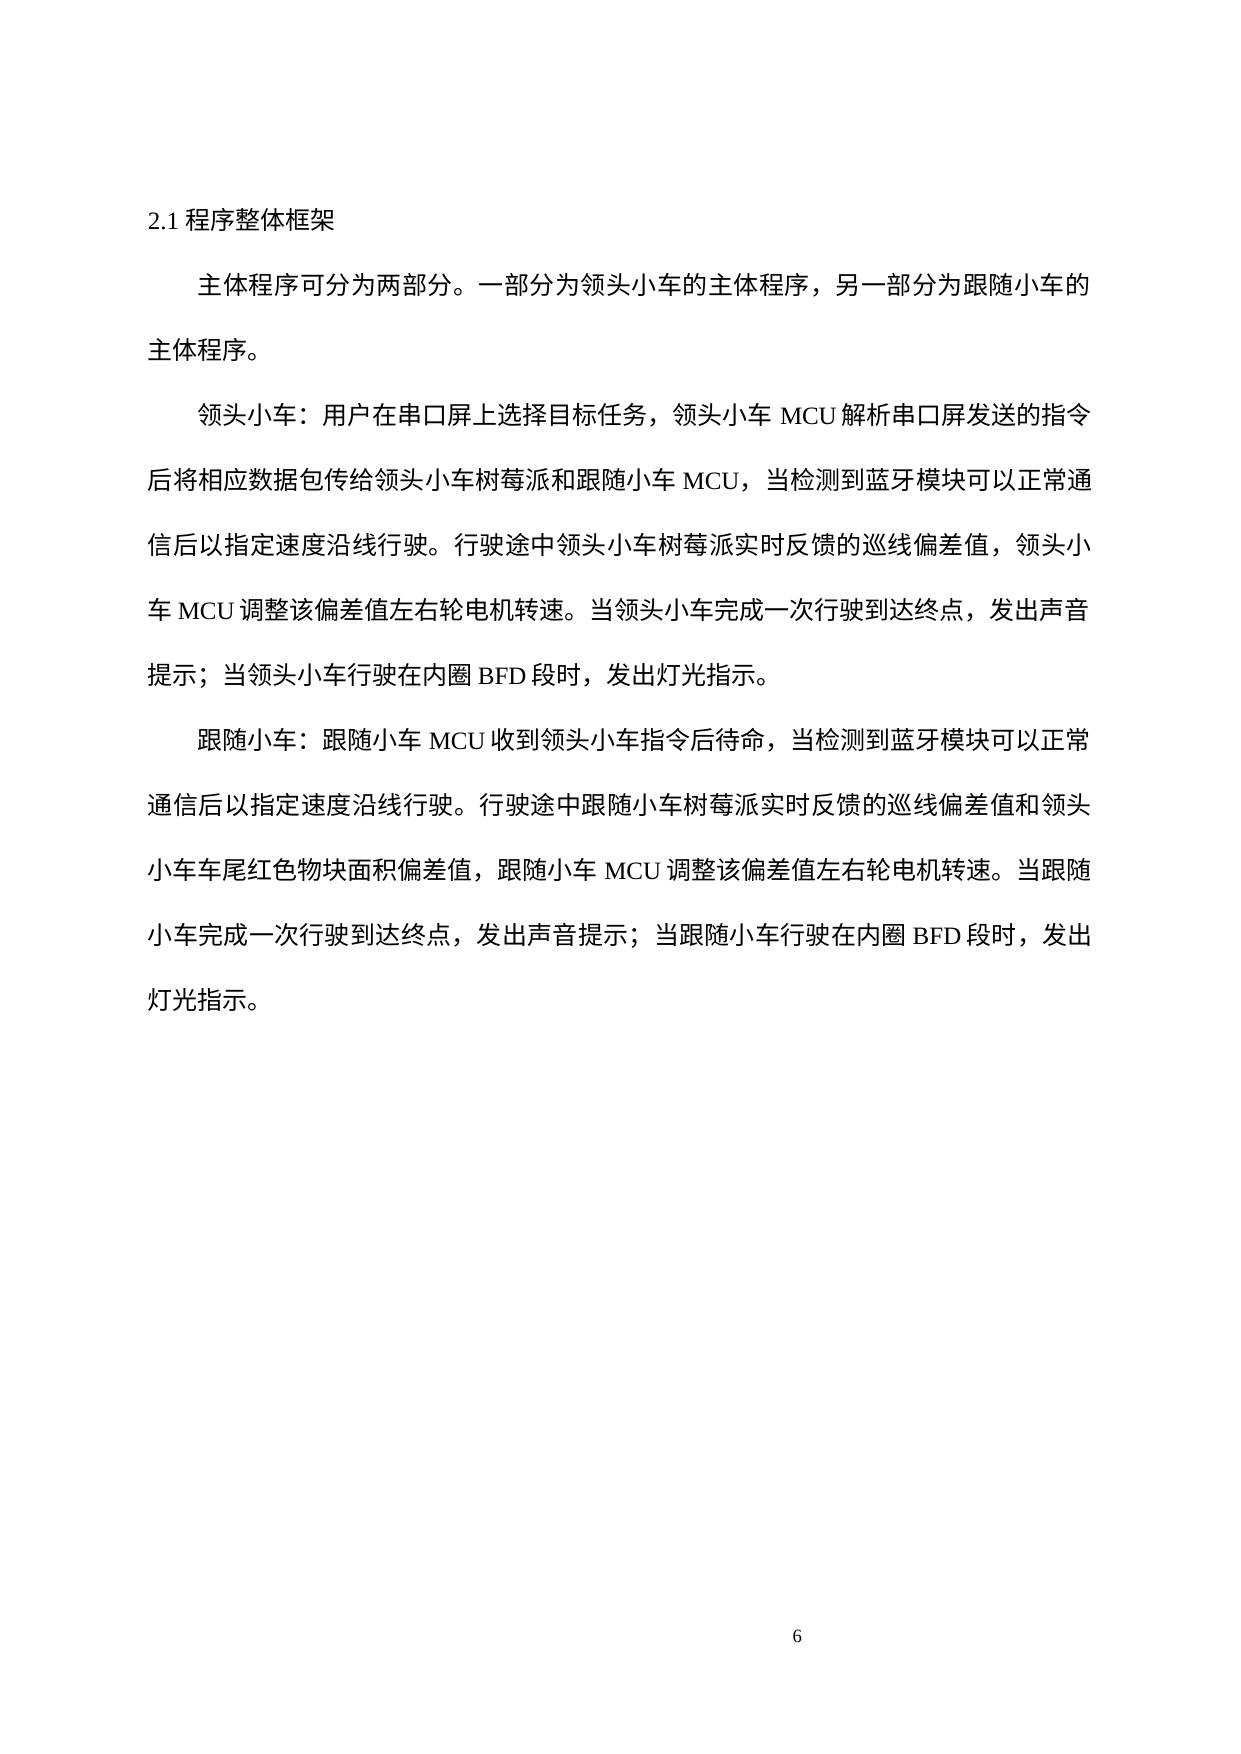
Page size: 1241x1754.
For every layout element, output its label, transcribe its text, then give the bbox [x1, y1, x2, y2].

text 跟随小车：跟随小车MCU收到领头小车指令后待命，当检测到蓝牙模块可以正常通信后以指定速度沿线行驶。行驶途中跟随小车树莓派实时反馈的巡线偏差值和领头小车车尾红色物块面积偏差值，跟随小车MCU调整该偏差值左右轮电机转速。当跟随小车完成一次行驶到达终点，发出声音提示；当跟随小车行驶在内圈BFD段时，发出灯光指示。 [148, 706, 1093, 1031]
text 主体程序可分为两部分。一部分为领头小车的主体程序，另一部分为跟随小车的主体程序。 [148, 251, 1093, 381]
text 领头小车：用户在串口屏上选择目标任务，领头小车MCU解析串口屏发送的指令后将相应数据包传给领头小车树莓派和跟随小车MCU，当检测到蓝牙模块可以正常通信后以指定速度沿线行驶。行驶途中领头小车树莓派实时反馈的巡线偏差值，领头小车MCU调整该偏差值左右轮电机转速。当领头小车完成一次行驶到达终点，发出声音提示；当领头小车行驶在内圈BFD段时，发出灯光指示。 [148, 381, 1093, 706]
text 2.1 程序整体框架 [148, 186, 1093, 251]
